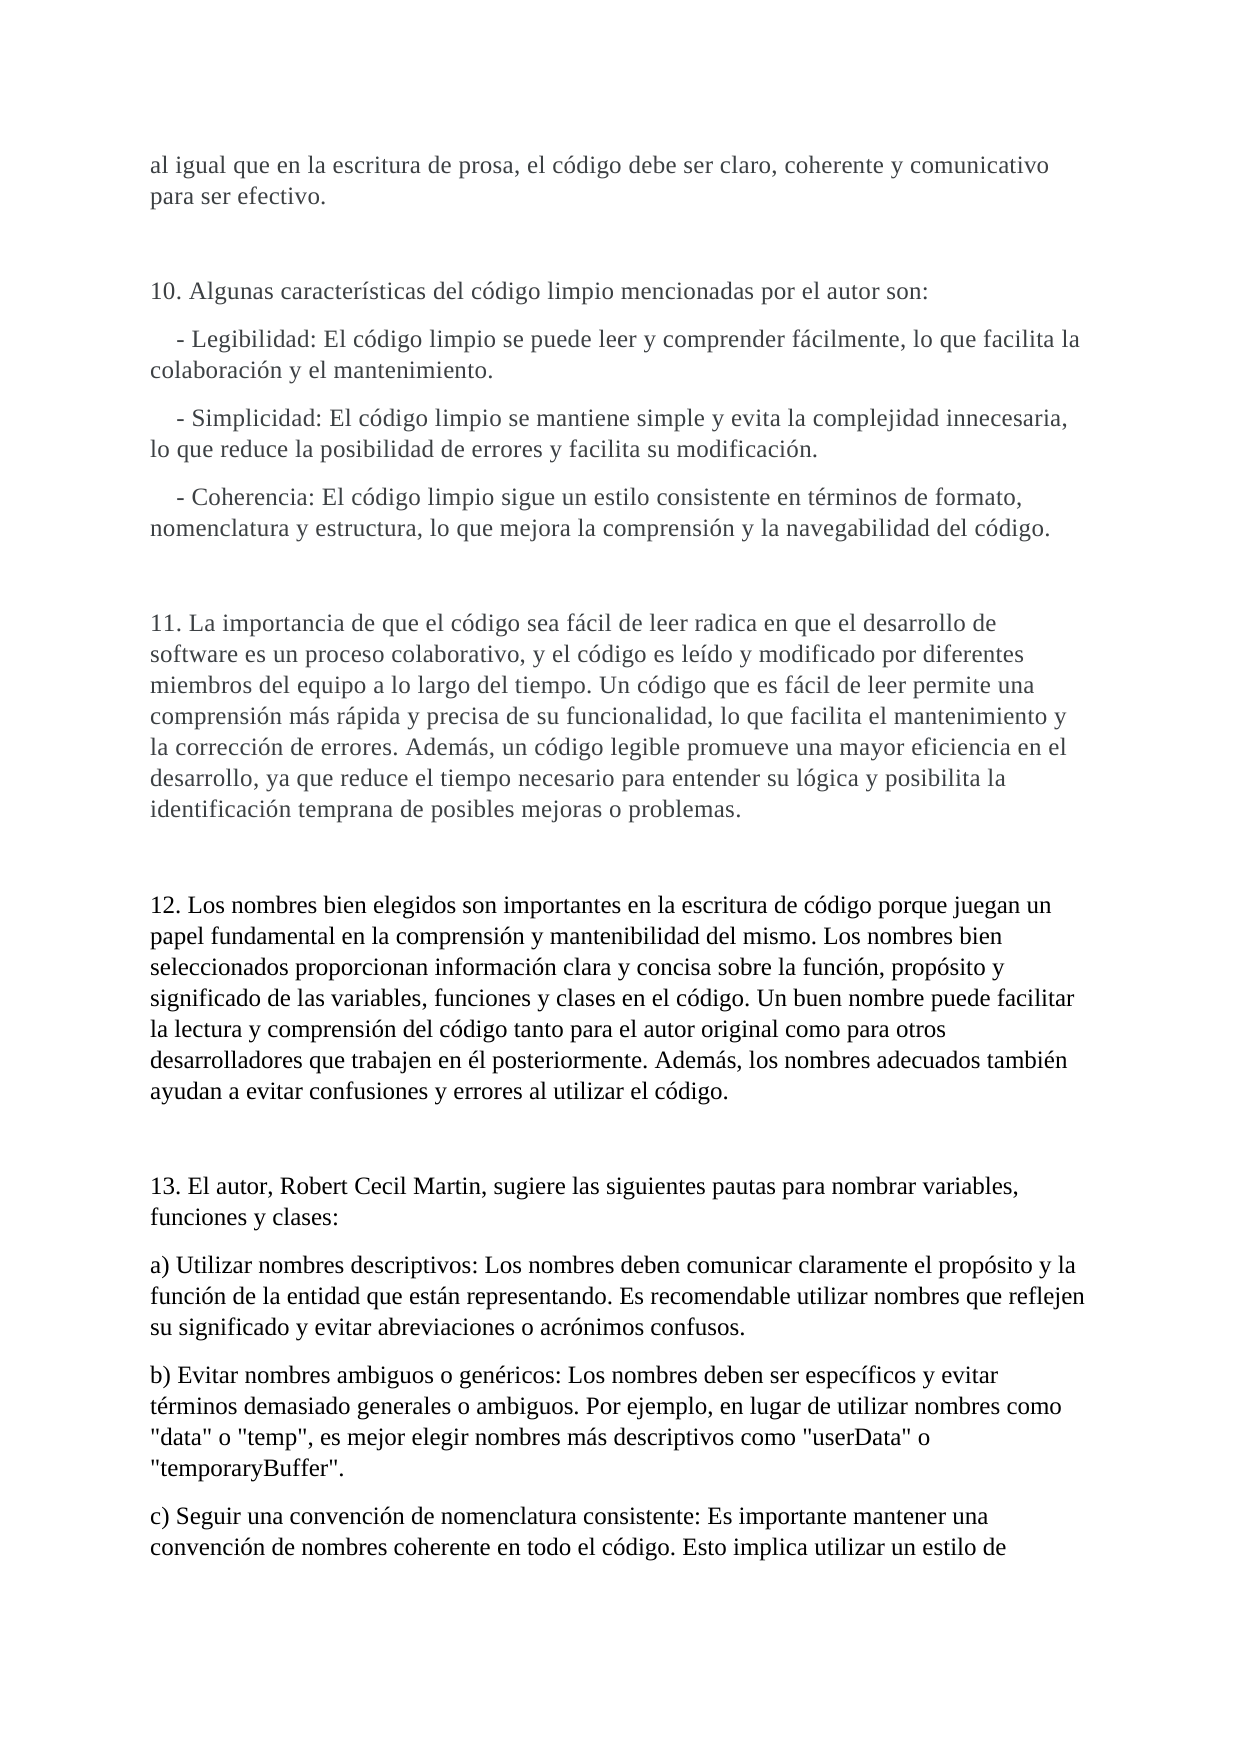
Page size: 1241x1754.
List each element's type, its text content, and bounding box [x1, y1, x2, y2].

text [150, 1501, 1090, 1561]
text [150, 150, 1090, 210]
text - Simplicidad: El código limpio se mantiene simple y evita la complejidad innecesaria, lo que reduce la posibilidad de errores y facilita su modificación. [150, 403, 1090, 463]
text 10. Algunas características del código limpio mencionadas por el autor son: [150, 276, 1090, 305]
text b) Evitar nombres ambiguos o genéricos: Los nombres deben ser específicos y evitar términos demasiado generales o ambiguos. Por ejemplo, en lugar de utilizar nombres como "data" o "temp", es mejor elegir nombres más descriptivos como "userData" o "temporaryBuffer". [150, 1360, 1090, 1482]
text - Coherencia: El código limpio sigue un estilo consistente en términos de formato, nomenclatura y estructura, lo que mejora la comprensión y la navegabilidad del código. [150, 482, 1090, 541]
text - Legibilidad: El código limpio se puede leer y comprender fácilmente, lo que facilita la colaboración y el mantenimiento. [150, 324, 1090, 384]
text a) Utilizar nombres descriptivos: Los nombres deben comunicar claramente el propósito y la función de la entidad que están representando. Es recomendable utilizar nombres que reflejen su significado y evitar abreviaciones o acrónimos confusos. [150, 1250, 1090, 1341]
text 12. Los nombres bien elegidos son importantes en la escritura de código porque juegan un papel fundamental en la comprensión y mantenibilidad del mismo. Los nombres bien seleccionados proporcionan información clara y concisa sobre la función, propósito y significado de las variables, funciones y clases en el código. Un buen nombre puede facilitar la lectura y comprensión del código tanto para el autor original como para otros desarrolladores que trabajen en él posteriormente. Además, los nombres adecuados también ayudan a evitar confusiones y errores al utilizar el código. [150, 890, 1090, 1105]
text 13. El autor, Robert Cecil Martin, sugiere las siguientes pautas para nombrar variables, funciones y clases: [150, 1171, 1090, 1231]
text 11. La importancia de que el código sea fácil de leer radica en que el desarrollo de software es un proceso colaborativo, y el código es leído y modificado por diferentes miembros del equipo a lo largo del tiempo. Un código que es fácil de leer permite una comprensión más rápida y precisa de su funcionalidad, lo que facilita el mantenimiento y la corrección de errores. Además, un código legible promueve una mayor eficiencia en el desarrollo, ya que reduce el tiempo necesario para entender su lógica y posibilita la identificación temprana de posibles mejoras o problemas. [150, 608, 1090, 823]
